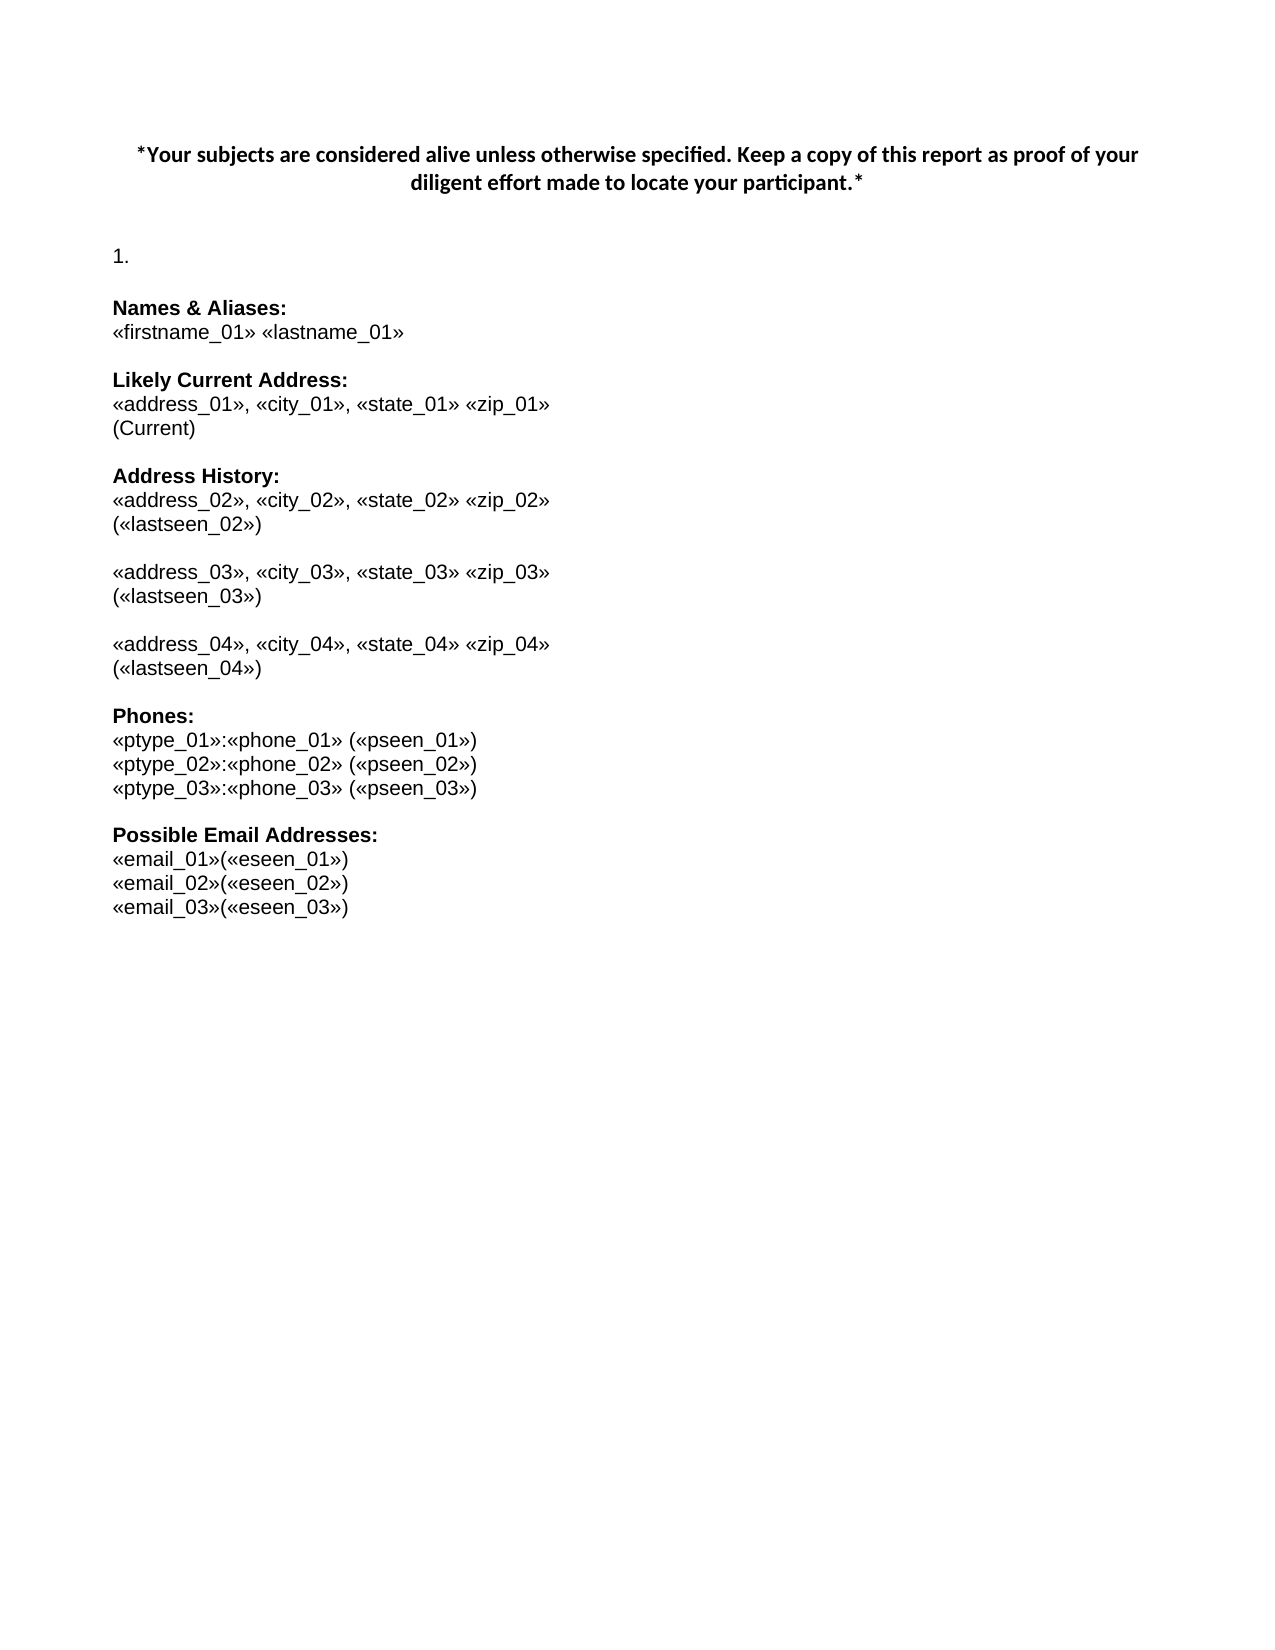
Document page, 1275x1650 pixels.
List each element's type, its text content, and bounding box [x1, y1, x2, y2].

text *Your subjects are considered alive unless otherwise specified. Keep a copy of this report as proof of your diligent effort made to locate your participant.* [112, 140, 1163, 196]
text (Current) [112, 416, 1163, 440]
text «address_03», «city_03», «state_03» «zip_03» [112, 560, 1163, 584]
text Likely Current Address: [112, 368, 1163, 392]
text «address_01», «city_01», «state_01» «zip_01» [112, 392, 1163, 416]
text «address_02», «city_02», «state_02» «zip_02» [112, 488, 1163, 512]
text «ptype_02»:«phone_02» («pseen_02») [112, 751, 1163, 775]
text Address History: [112, 464, 1163, 488]
text («lastseen_02») [112, 512, 1163, 536]
text 1. [112, 244, 1163, 268]
text «email_02»(«eseen_02») [112, 871, 1163, 895]
text «firstname_01» «lastname_01» [112, 320, 1163, 344]
text Names & Aliases: [112, 296, 1163, 320]
text («lastseen_04») [112, 656, 1163, 679]
text «address_04», «city_04», «state_04» «zip_04» [112, 632, 1163, 656]
text Possible Email Addresses: [112, 823, 1163, 847]
text «ptype_03»:«phone_03» («pseen_03») [112, 775, 1163, 799]
text «ptype_01»:«phone_01» («pseen_01») [112, 727, 1163, 751]
text «email_01»(«eseen_01») [112, 847, 1163, 871]
text («lastseen_03») [112, 584, 1163, 608]
text «email_03»(«eseen_03») [112, 895, 1163, 919]
text Phones: [112, 703, 1163, 727]
